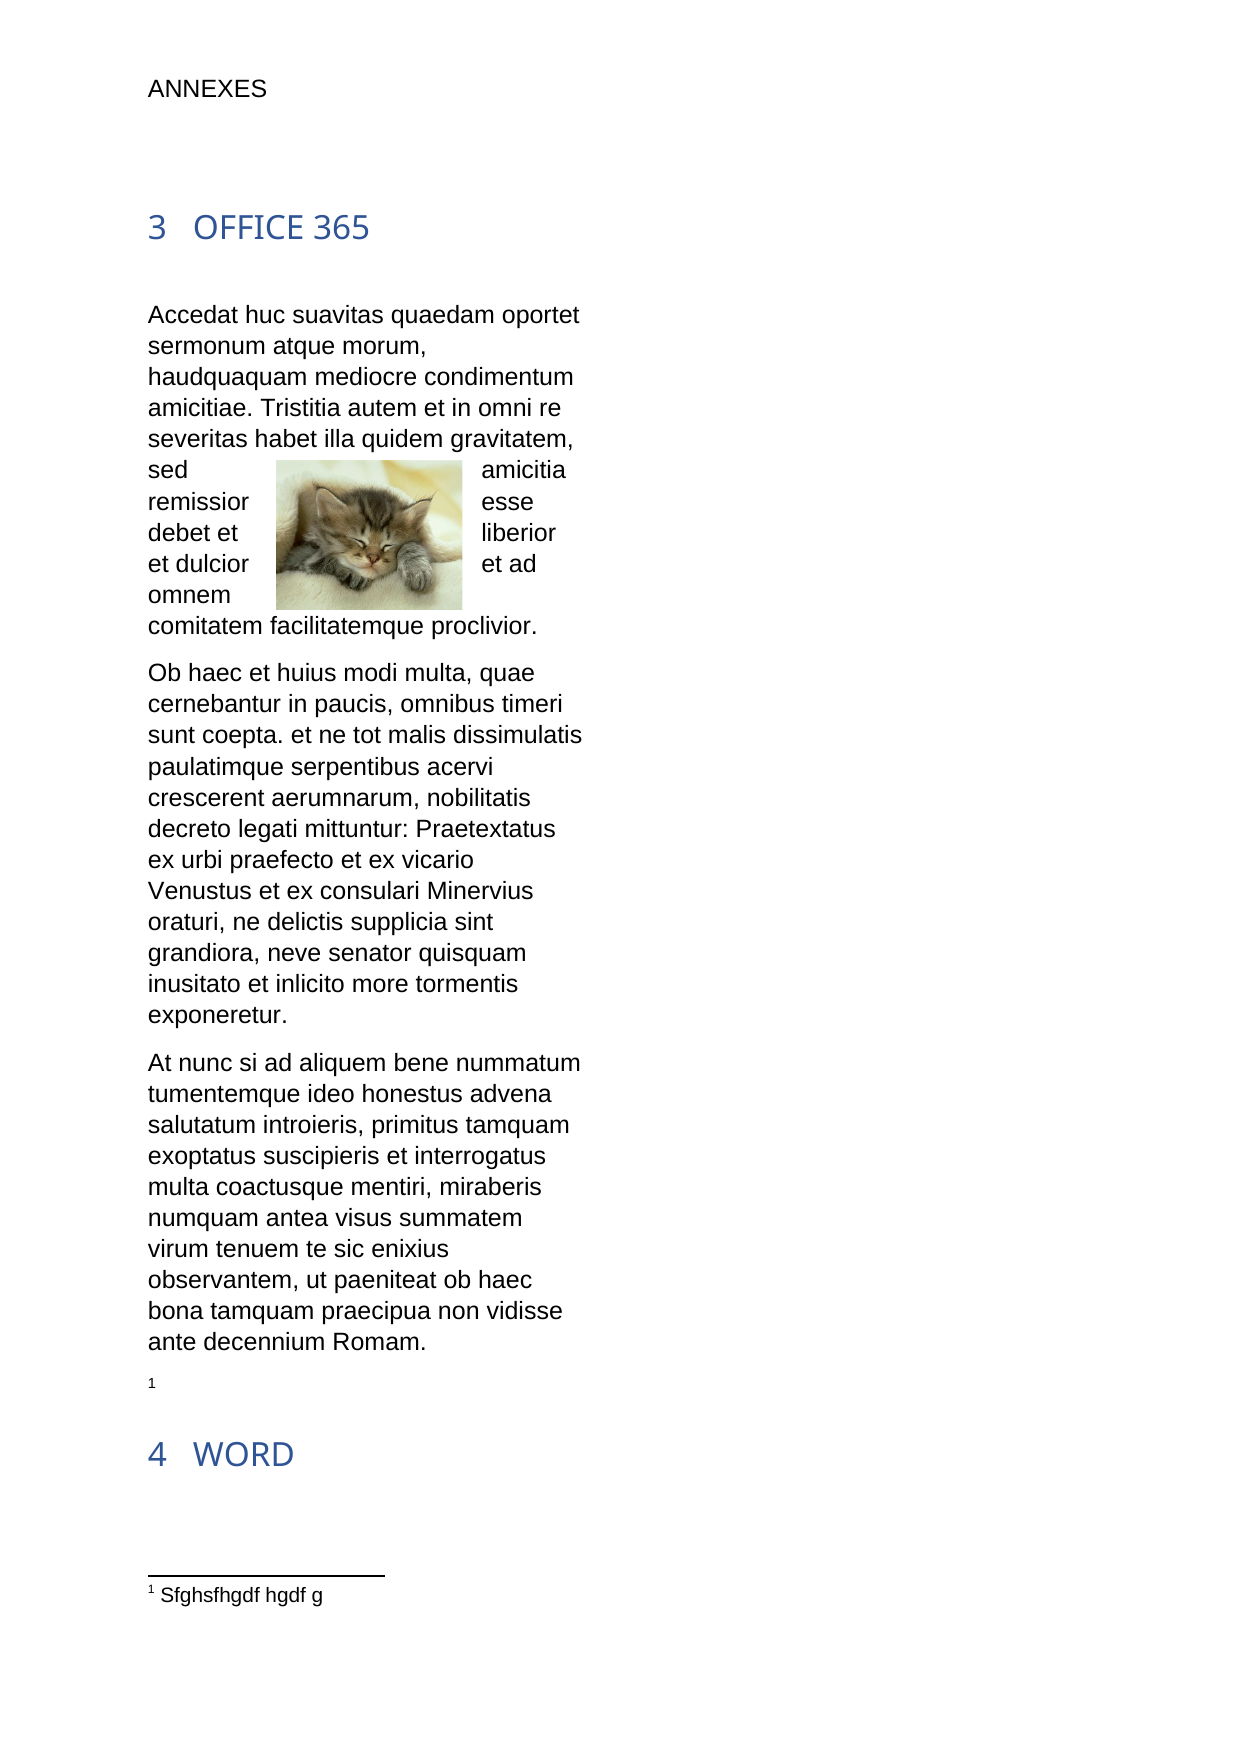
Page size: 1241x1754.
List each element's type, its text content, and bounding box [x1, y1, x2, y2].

picture [276, 460, 463, 610]
subtitle WORD [148, 1431, 1093, 1476]
text Ob haec et huius modi multa, quae cernebantur in paucis, omnibus timeri sunt coepta. et ne tot malis dissimulatis paulatimque serpentibus acervi crescerent aerumnarum, nobilitatis decreto legati mittuntur: Praetextatus ex urbi praefecto et ex vicario Venustus et ex consulari Minervius oraturi, ne delictis supplicia sint grandiora, neve senator quisquam inusitato et inlicito more tormentis exponeretur. [148, 658, 583, 1029]
subtitle OFFICE 365 [148, 204, 1093, 249]
text Accedat huc suavitas quaedam oportet sermonum atque morum, haudquaquam mediocre condimentum amicitiae. Tristitia autem et in omni re severitas habet illa quidem gravitatem, sed amicitia remissior esse debet et liberior et dulcior et ad omnem comitatem facilitatemque proclivior. [148, 300, 583, 639]
